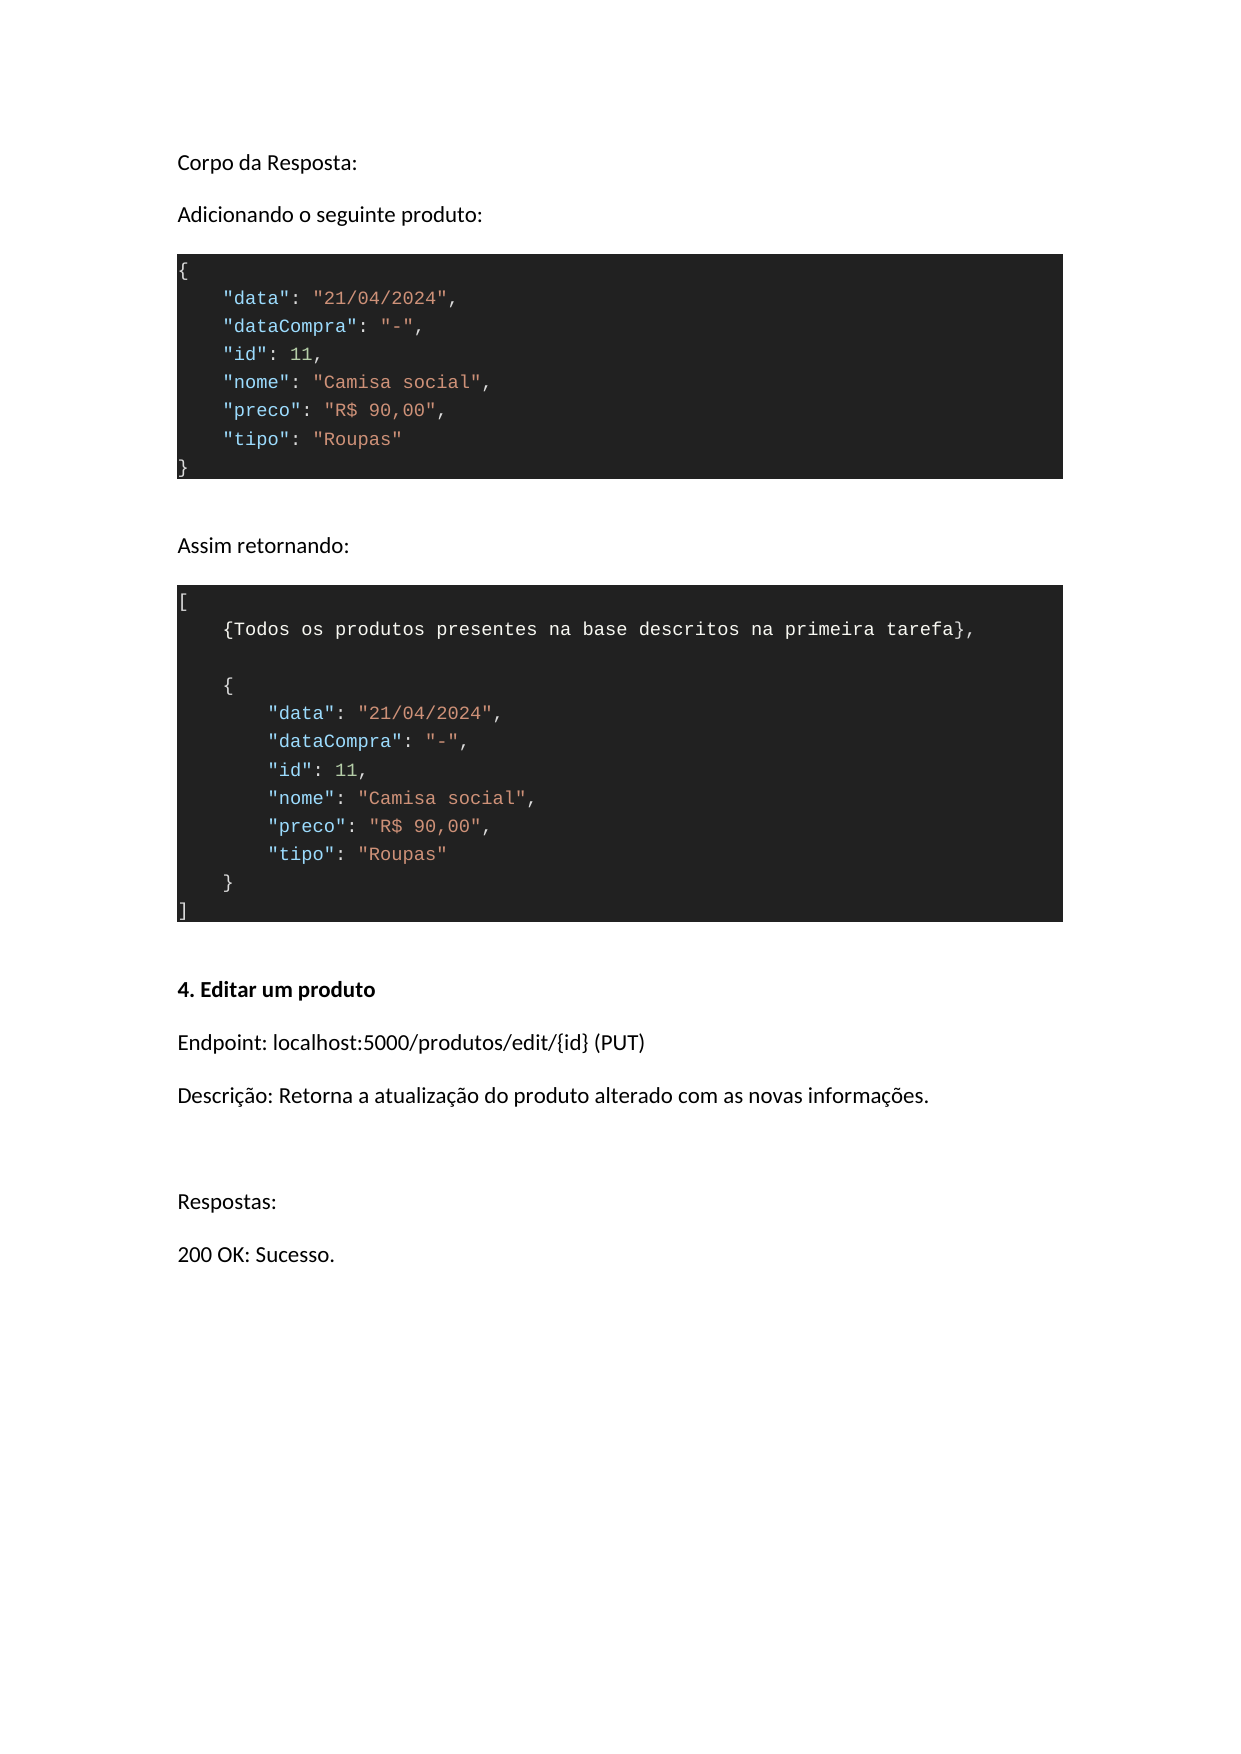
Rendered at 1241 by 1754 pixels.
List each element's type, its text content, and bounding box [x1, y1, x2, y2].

text Assim retornando: [177, 532, 1063, 560]
text "id": 11, [177, 753, 1063, 782]
text } [177, 451, 1063, 479]
text "dataCompra": "-", [177, 310, 1063, 338]
text "data": "21/04/2024", [177, 282, 1063, 310]
text "nome": "Camisa social", [177, 782, 1063, 810]
text Adicionando o seguinte produto: [177, 201, 1063, 229]
text Corpo da Resposta: [177, 148, 1063, 176]
text "dataCompra": "-", [177, 725, 1063, 753]
text 4. Editar um produto [177, 975, 1063, 1003]
text "preco": "R$ 90,00", [177, 394, 1063, 422]
text Respostas: [177, 1187, 1063, 1215]
text "preco": "R$ 90,00", [177, 810, 1063, 838]
text "tipo": "Roupas" [177, 422, 1063, 451]
text "data": "21/04/2024", [177, 697, 1063, 725]
text "tipo": "Roupas" [177, 838, 1063, 866]
text Descrição: Retorna a atualização do produto alterado com as novas informações. [177, 1081, 1063, 1109]
text Endpoint: localhost:5000/produtos/edit/{id} (PUT) [177, 1028, 1063, 1056]
text } [177, 866, 1063, 894]
text 200 OK: Sucesso. [177, 1240, 1063, 1268]
text [ [177, 585, 1063, 613]
text { [177, 669, 1063, 697]
text { [177, 254, 1063, 282]
text "nome": "Camisa social", [177, 366, 1063, 394]
text "id": 11, [177, 338, 1063, 366]
text {Todos os produtos presentes na base descritos na primeira tarefa}, [177, 613, 1063, 641]
text ] [177, 894, 1063, 922]
